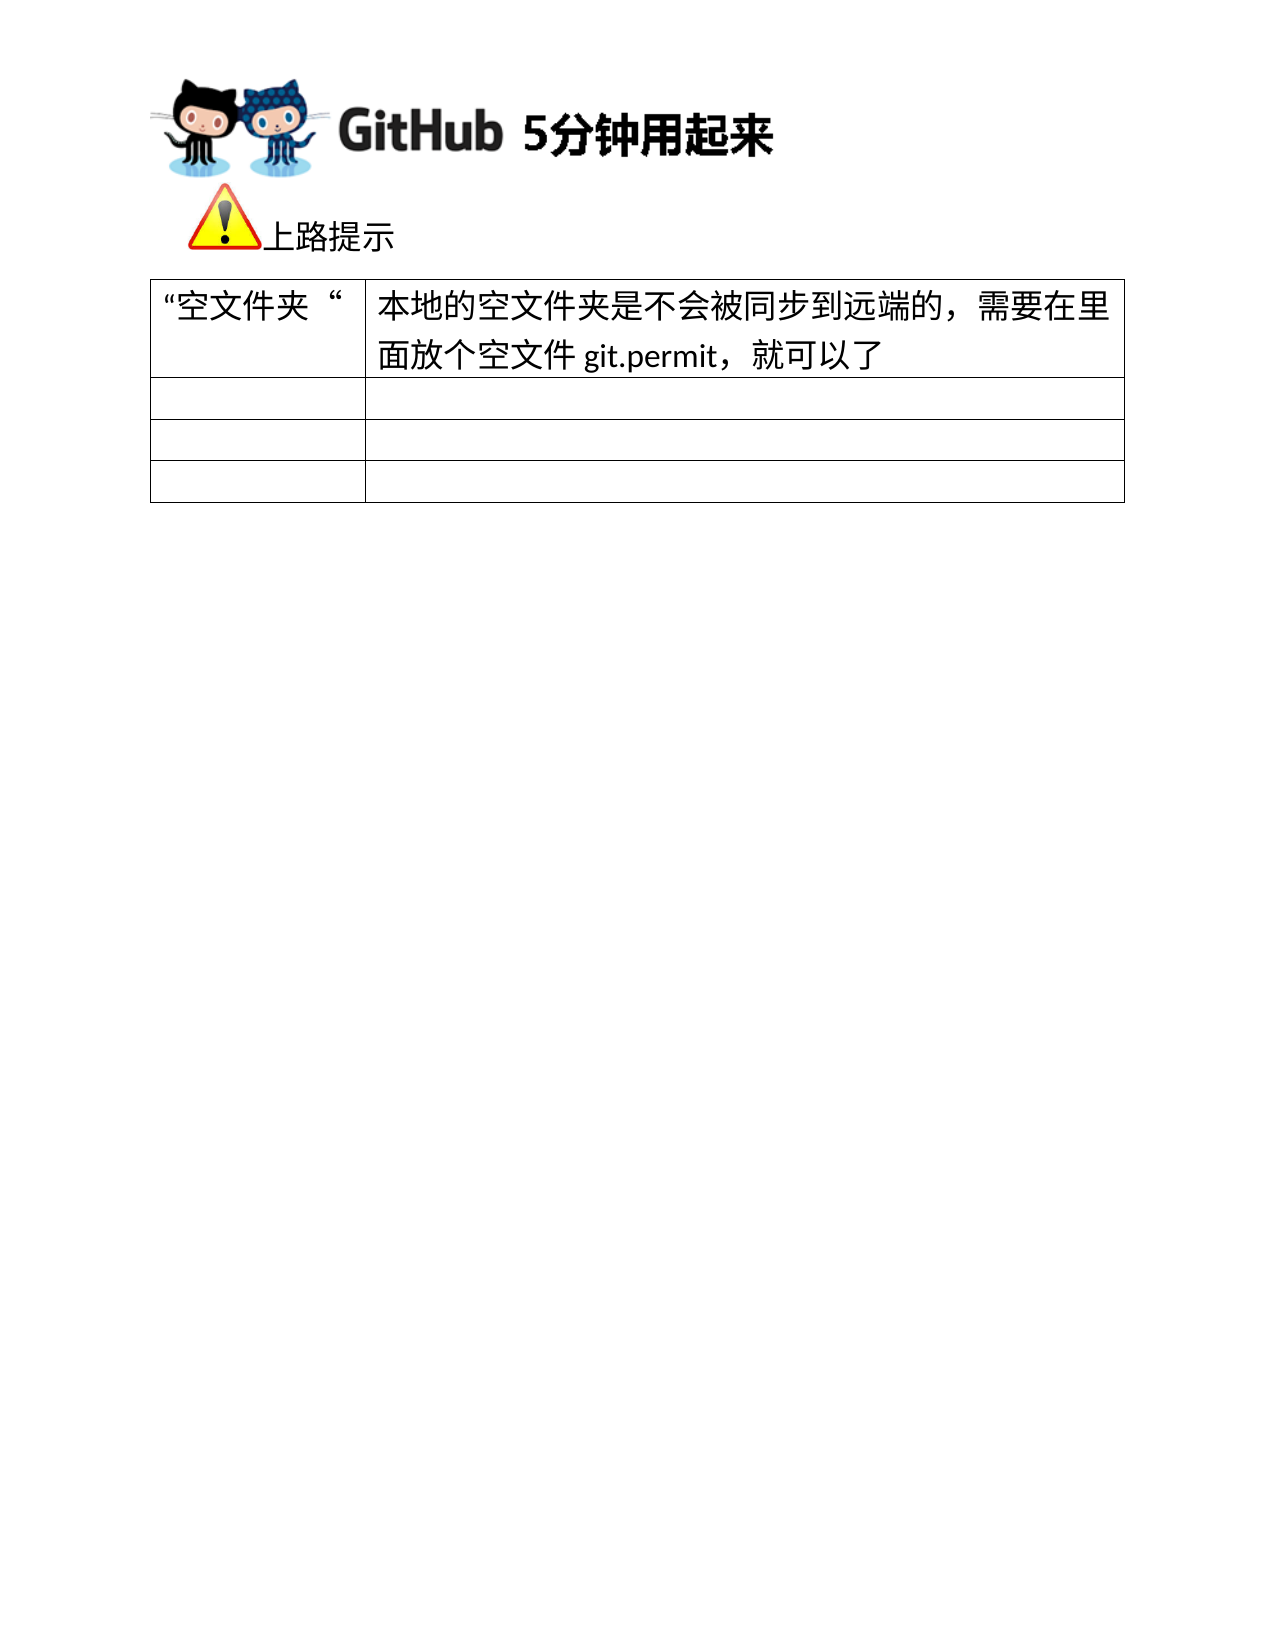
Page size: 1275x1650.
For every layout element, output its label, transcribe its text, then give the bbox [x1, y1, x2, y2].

table_cell [366, 420, 1124, 460]
table_cell [151, 378, 365, 418]
table_header 本地的空文件夹是不会被同步到远端的，需要在里面放个空文件git.permit，就可以了 [366, 280, 1124, 377]
picture [150, 75, 786, 250]
table_header “空文件夹“ [151, 280, 365, 377]
list 上路提示 [187, 183, 1125, 259]
table_cell [151, 461, 365, 502]
table_cell [366, 461, 1124, 502]
table_cell [366, 378, 1124, 418]
table_cell [151, 420, 365, 460]
